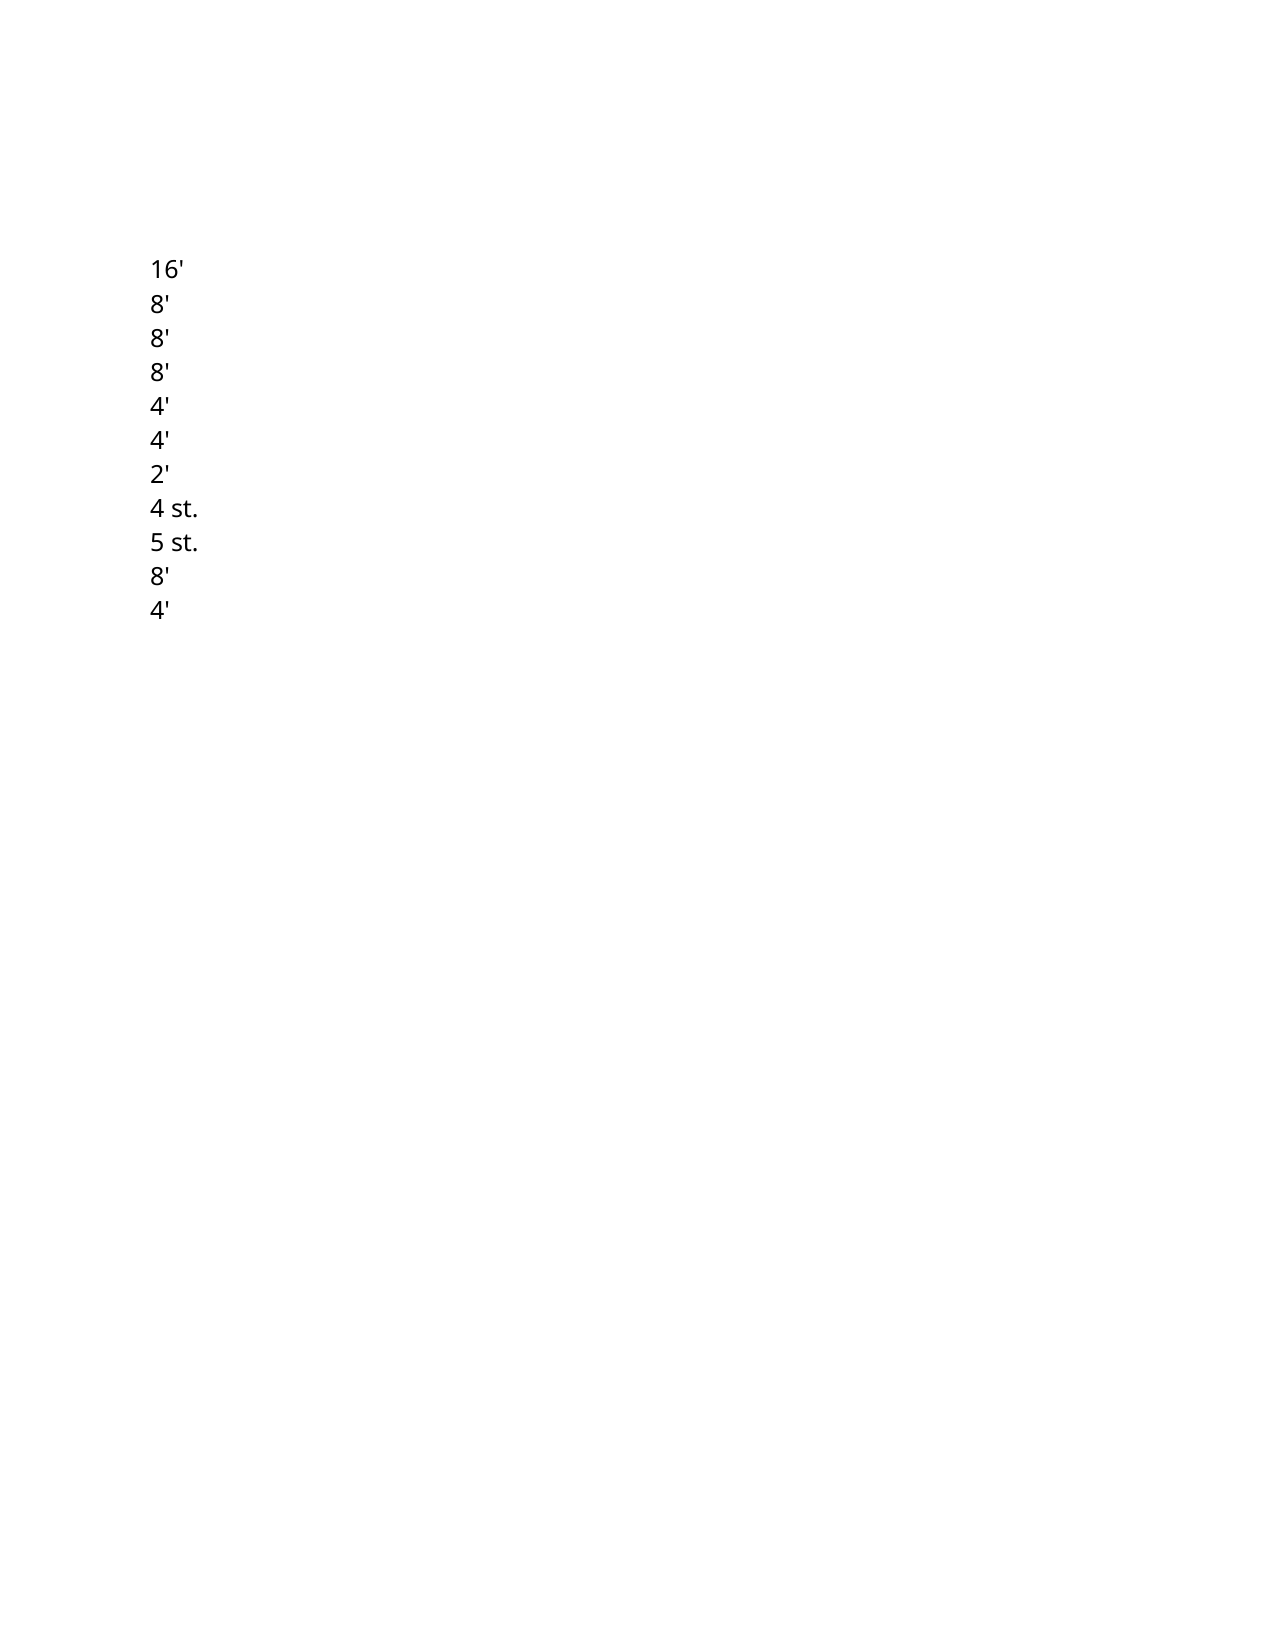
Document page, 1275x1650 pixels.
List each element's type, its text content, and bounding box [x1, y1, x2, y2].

text 4 st. [150, 491, 1125, 525]
text 2' [150, 457, 1125, 491]
text 4' [150, 593, 1125, 627]
text 16' [150, 252, 1125, 286]
text 8' [150, 320, 1125, 354]
text 8' [150, 354, 1125, 388]
text 5 st. [150, 525, 1125, 559]
text 8' [150, 286, 1125, 320]
text 4' [150, 422, 1125, 457]
text 4' [150, 388, 1125, 422]
text 8' [150, 559, 1125, 593]
